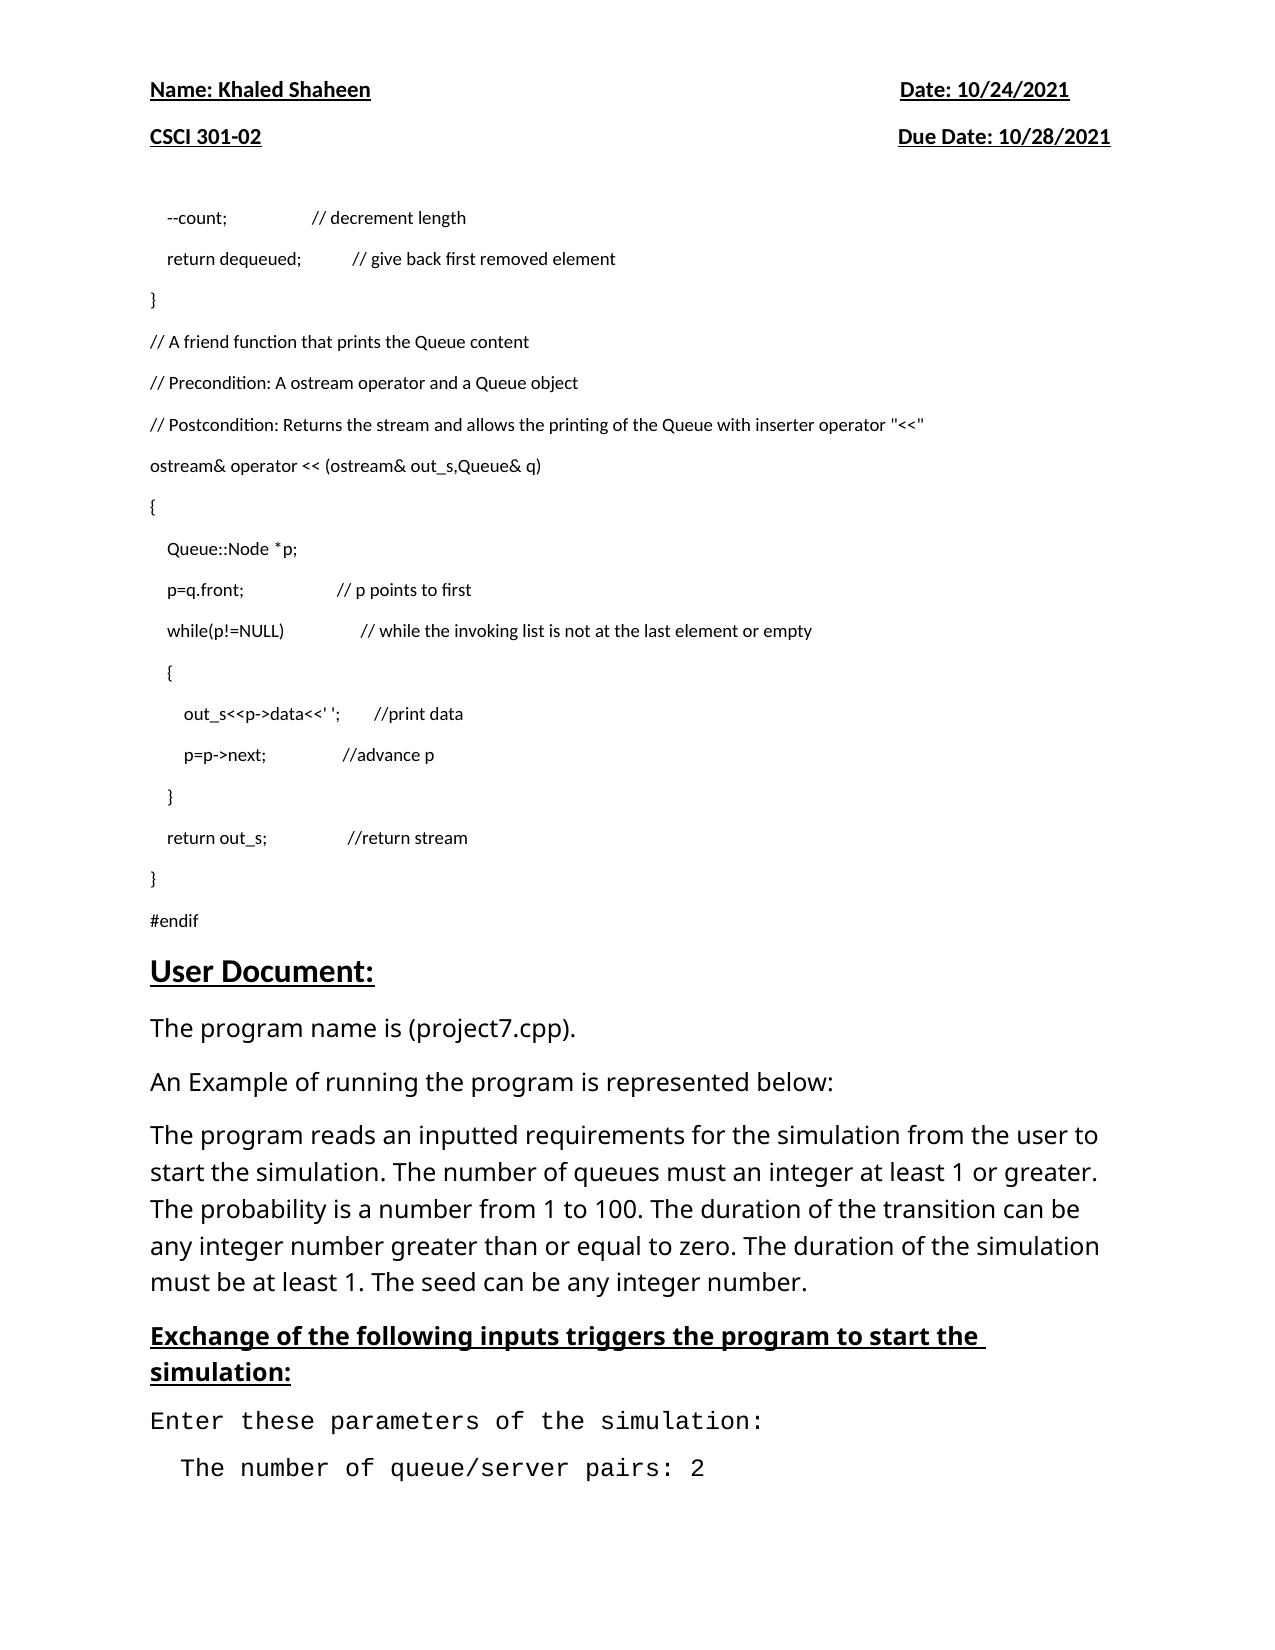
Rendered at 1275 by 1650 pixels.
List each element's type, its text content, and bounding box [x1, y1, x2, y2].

text The number of queue/server pairs: 2 [150, 1456, 1125, 1484]
text The program reads an inputted requirements for the simulation from the user to start the simulation. The number of queues must an integer at least 1 or greater. The probability is a number from 1 to 100. The duration of the transition can be any integer number greater than or equal to zero. The duration of the simulation must be at least 1. The seed can be any integer number. [150, 1118, 1125, 1299]
text return dequeued; // give back first removed element [150, 247, 1125, 270]
text return out_s; //return stream [150, 826, 1125, 849]
text ostream& operator << (ostream& out_s,Queue& q) [150, 454, 1125, 477]
text while(p!=NULL) // while the invoking list is not at the last element or empty [150, 619, 1125, 642]
text Exchange of the following inputs triggers the program to start the simulation: [150, 1318, 1125, 1389]
text { [150, 495, 1125, 518]
text p=p->next; //advance p [150, 743, 1125, 766]
text p=q.front; // p points to first [150, 578, 1125, 601]
text Queue::Node *p; [150, 537, 1125, 560]
text // A friend function that prints the Queue content [150, 330, 1125, 353]
text The program name is (project7.cpp). [150, 1011, 1125, 1045]
text } [150, 868, 1125, 891]
text An Example of running the program is represented below: [150, 1064, 1125, 1098]
text } [150, 785, 1125, 808]
text Enter these parameters of the simulation: [150, 1408, 1125, 1437]
text // Precondition: A ostream operator and a Queue object [150, 371, 1125, 394]
text { [150, 661, 1125, 684]
text User Document: [150, 950, 1125, 991]
text #endif [150, 909, 1125, 932]
text } [150, 289, 1125, 312]
text out_s<<p->data<<' '; //print data [150, 702, 1125, 725]
text // Postcondition: Returns the stream and allows the printing of the Queue with inserter operator "<<" [150, 413, 1125, 436]
text --count; // decrement length [150, 206, 1125, 229]
